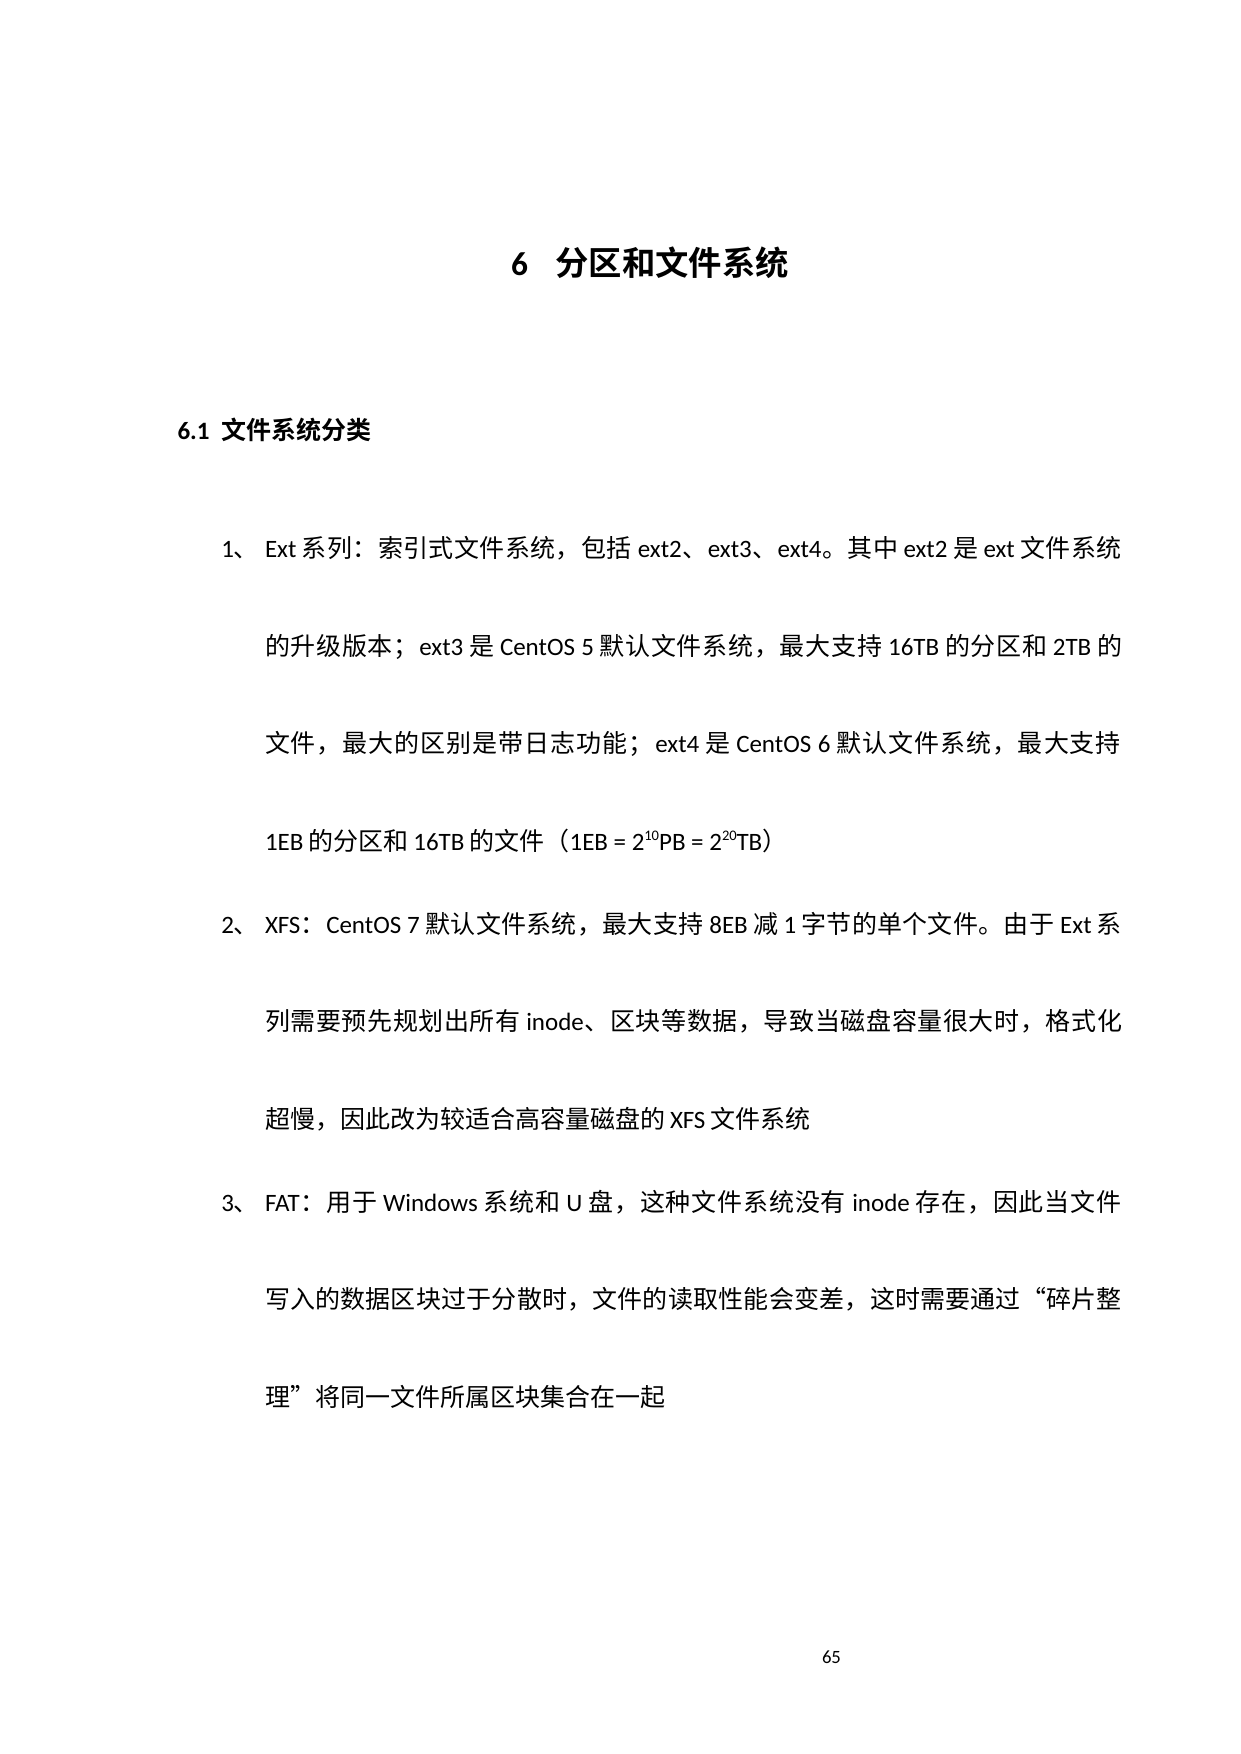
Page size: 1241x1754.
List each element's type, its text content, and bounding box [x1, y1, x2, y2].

list XFS：CentOS 7默认文件系统，最大支持8EB减1字节的单个文件。由于Ext系列需要预先规划出所有inode、区块等数据，导致当磁盘容量很大时，格式化超慢，因此改为较适合高容量磁盘的XFS文件系统 [221, 890, 1122, 1150]
subtitle 分区和文件系统 [177, 228, 1122, 293]
list Ext系列：索引式文件系统，包括ext2、ext3、ext4。其中ext2是ext文件系统的升级版本；ext3是CentOS 5默认文件系统，最大支持16TB的分区和2TB的文件，最大的区别是带日志功能；ext4是CentOS 6默认文件系统，最大支持1EB的分区和16TB的文件（1EB = 210PB = 220TB） [221, 514, 1122, 872]
subtitle 文件系统分类 [177, 396, 1122, 461]
list FAT：用于Windows系统和U盘，这种文件系统没有inode存在，因此当文件写入的数据区块过于分散时，文件的读取性能会变差，这时需要通过“碎片整理”将同一文件所属区块集合在一起 [221, 1168, 1122, 1428]
